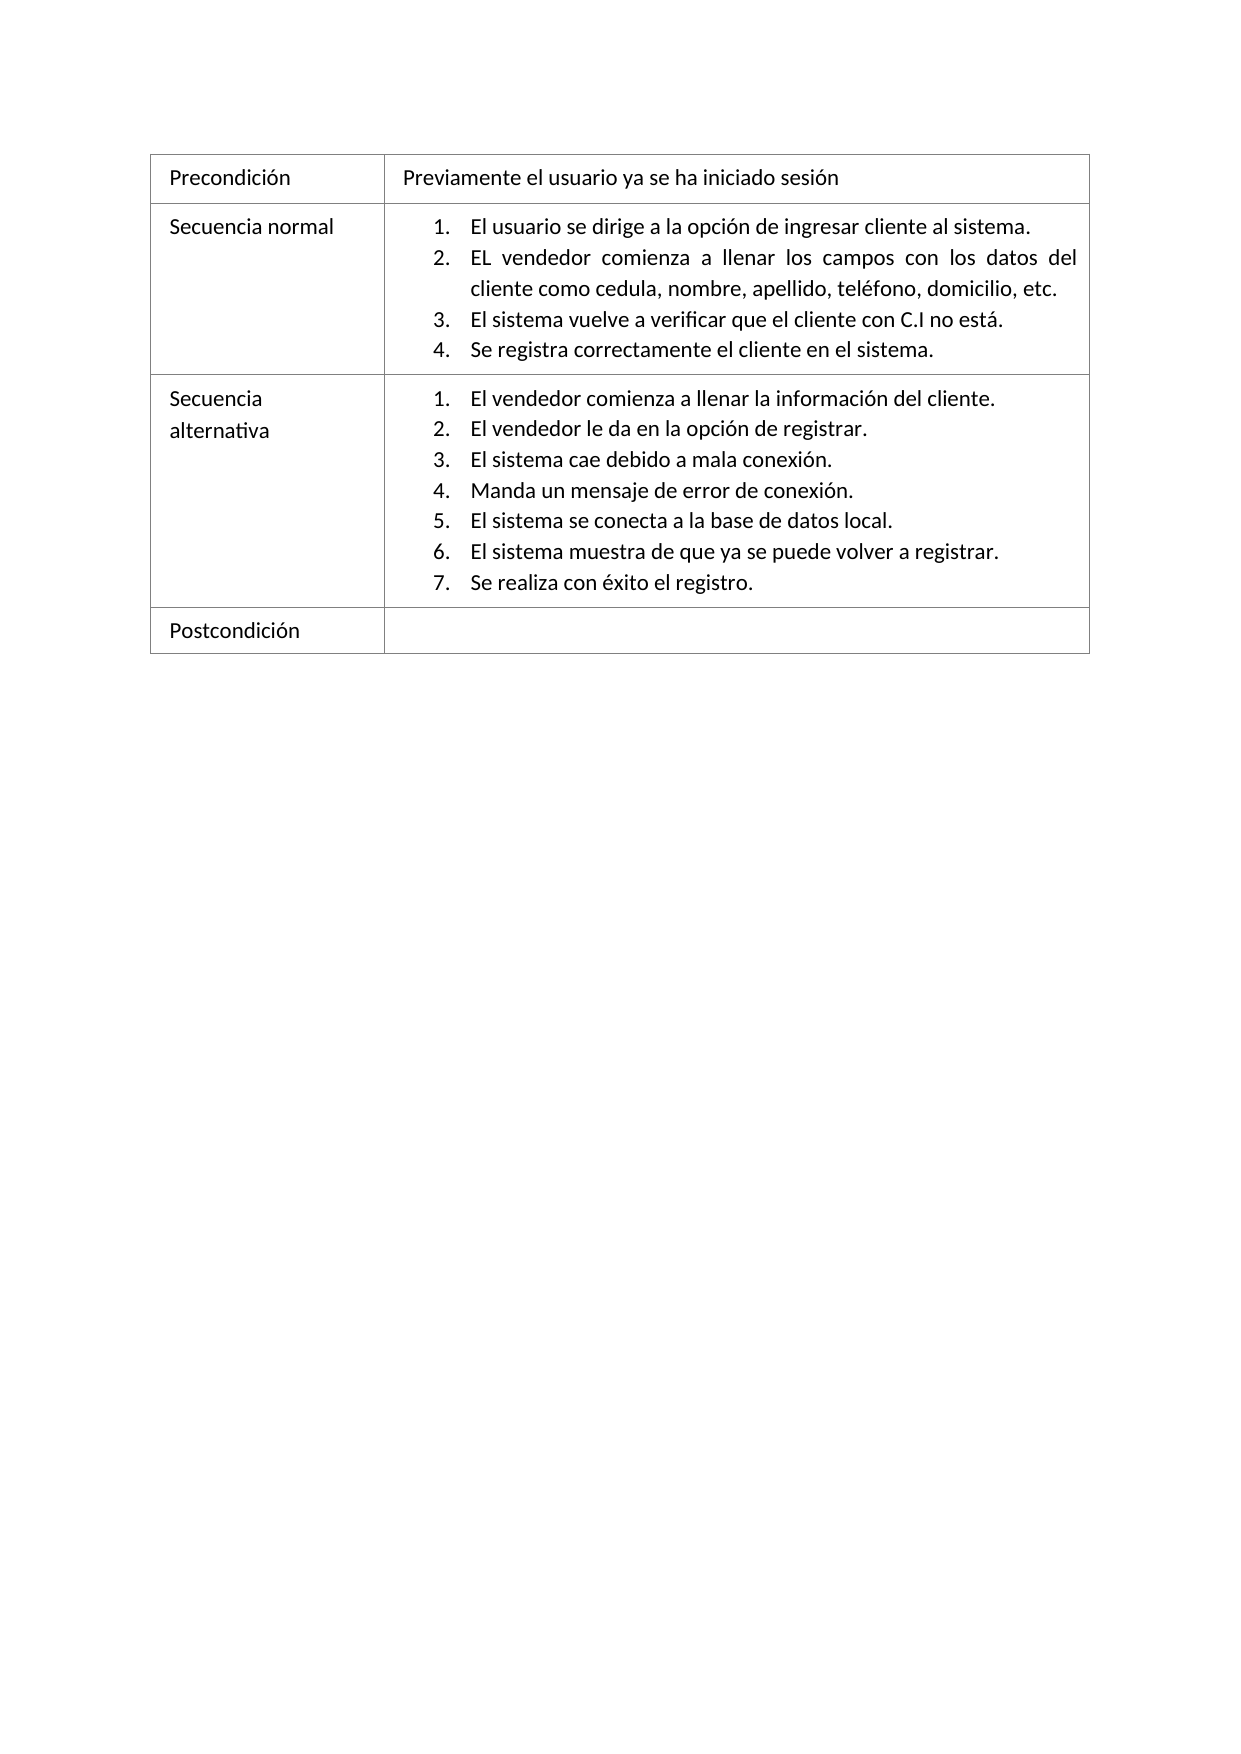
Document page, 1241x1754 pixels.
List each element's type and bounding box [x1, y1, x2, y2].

table_cell [385, 608, 1089, 653]
table_cell [385, 155, 1089, 203]
table_cell [151, 204, 384, 374]
table_cell [385, 204, 1089, 374]
table_cell [385, 375, 1089, 607]
table_cell [151, 608, 384, 653]
table_cell [151, 155, 384, 203]
table_cell [151, 375, 384, 607]
